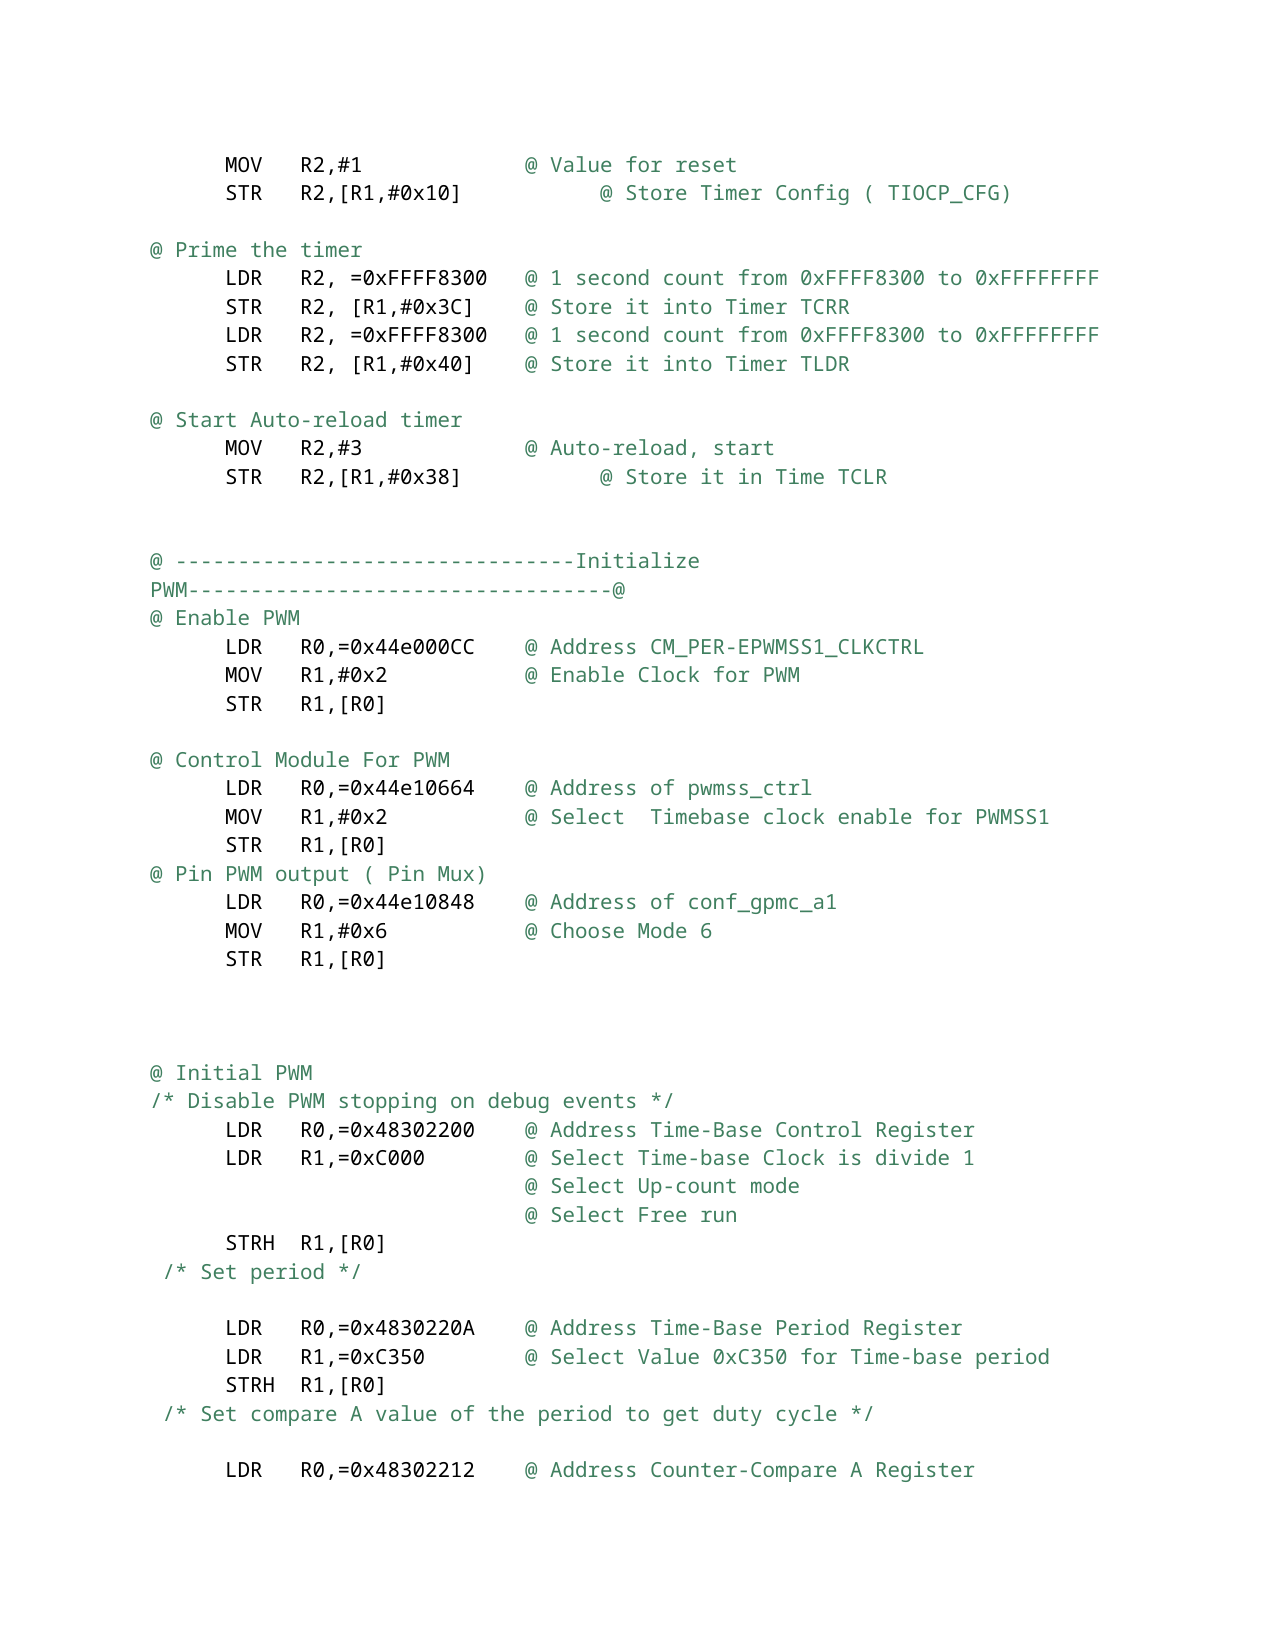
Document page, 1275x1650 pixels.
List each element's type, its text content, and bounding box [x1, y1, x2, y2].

text LDR R0,=0x44e10664 @ Address of pwmss_ctrl [150, 773, 1125, 802]
text @ Select Free run [150, 1200, 1125, 1228]
text MOV R1,#0x2 @ Select Timebase clock enable for PWMSS1 [150, 802, 1125, 830]
text MOV R1,#0x6 @ Choose Mode 6 [150, 916, 1125, 944]
text @ Control Module For PWM [150, 745, 1125, 773]
text @ Select Up-count mode [150, 1172, 1125, 1200]
text LDR R0,=0x48302212 @ Address Counter-Compare A Register [150, 1455, 1125, 1484]
text STR R2,[R1,#0x10] @ Store Timer Config ( TIOCP_CFG) [150, 178, 1125, 207]
text @ Start Auto-reload timer [150, 405, 1125, 433]
text STRH R1,[R0] [150, 1370, 1125, 1399]
text STR R2,[R1,#0x38] @ Store it in Time TCLR [150, 462, 1125, 490]
text STR R1,[R0] [150, 830, 1125, 859]
text MOV R2,#1 @ Value for reset [150, 150, 1125, 178]
text STR R1,[R0] [150, 944, 1125, 973]
text /* Disable PWM stopping on debug events */ [150, 1086, 1125, 1115]
text STR R2, [R1,#0x3C] @ Store it into Timer TCRR [150, 292, 1125, 320]
text LDR R2, =0xFFFF8300 @ 1 second count from 0xFFFF8300 to 0xFFFFFFFF [150, 263, 1125, 292]
text @ Initial PWM [150, 1058, 1125, 1086]
text @ Enable PWM [150, 603, 1125, 632]
text /* Set period */ [150, 1257, 1125, 1285]
text STRH R1,[R0] [150, 1228, 1125, 1257]
text @ Prime the timer [150, 235, 1125, 263]
text LDR R1,=0xC000 @ Select Time-base Clock is divide 1 [150, 1143, 1125, 1172]
text STR R2, [R1,#0x40] @ Store it into Timer TLDR [150, 349, 1125, 377]
text LDR R0,=0x44e10848 @ Address of conf_gpmc_a1 [150, 887, 1125, 916]
text /* Set compare A value of the period to get duty cycle */ [150, 1399, 1125, 1427]
text LDR R0,=0x48302200 @ Address Time-Base Control Register [150, 1115, 1125, 1143]
text LDR R0,=0x44e000CC @ Address CM_PER-EPWMSS1_CLKCTRL [150, 632, 1125, 660]
text @ --------------------------------Initialize PWM----------------------------------@ [150, 546, 1125, 603]
text LDR R0,=0x4830220A @ Address Time-Base Period Register [150, 1313, 1125, 1342]
text STR R1,[R0] [150, 689, 1125, 717]
text MOV R2,#3 @ Auto-reload, start [150, 433, 1125, 462]
text MOV R1,#0x2 @ Enable Clock for PWM [150, 660, 1125, 689]
text LDR R1,=0xC350 @ Select Value 0xC350 for Time-base period [150, 1342, 1125, 1370]
text LDR R2, =0xFFFF8300 @ 1 second count from 0xFFFF8300 to 0xFFFFFFFF [150, 320, 1125, 349]
text @ Pin PWM output ( Pin Mux) [150, 859, 1125, 887]
